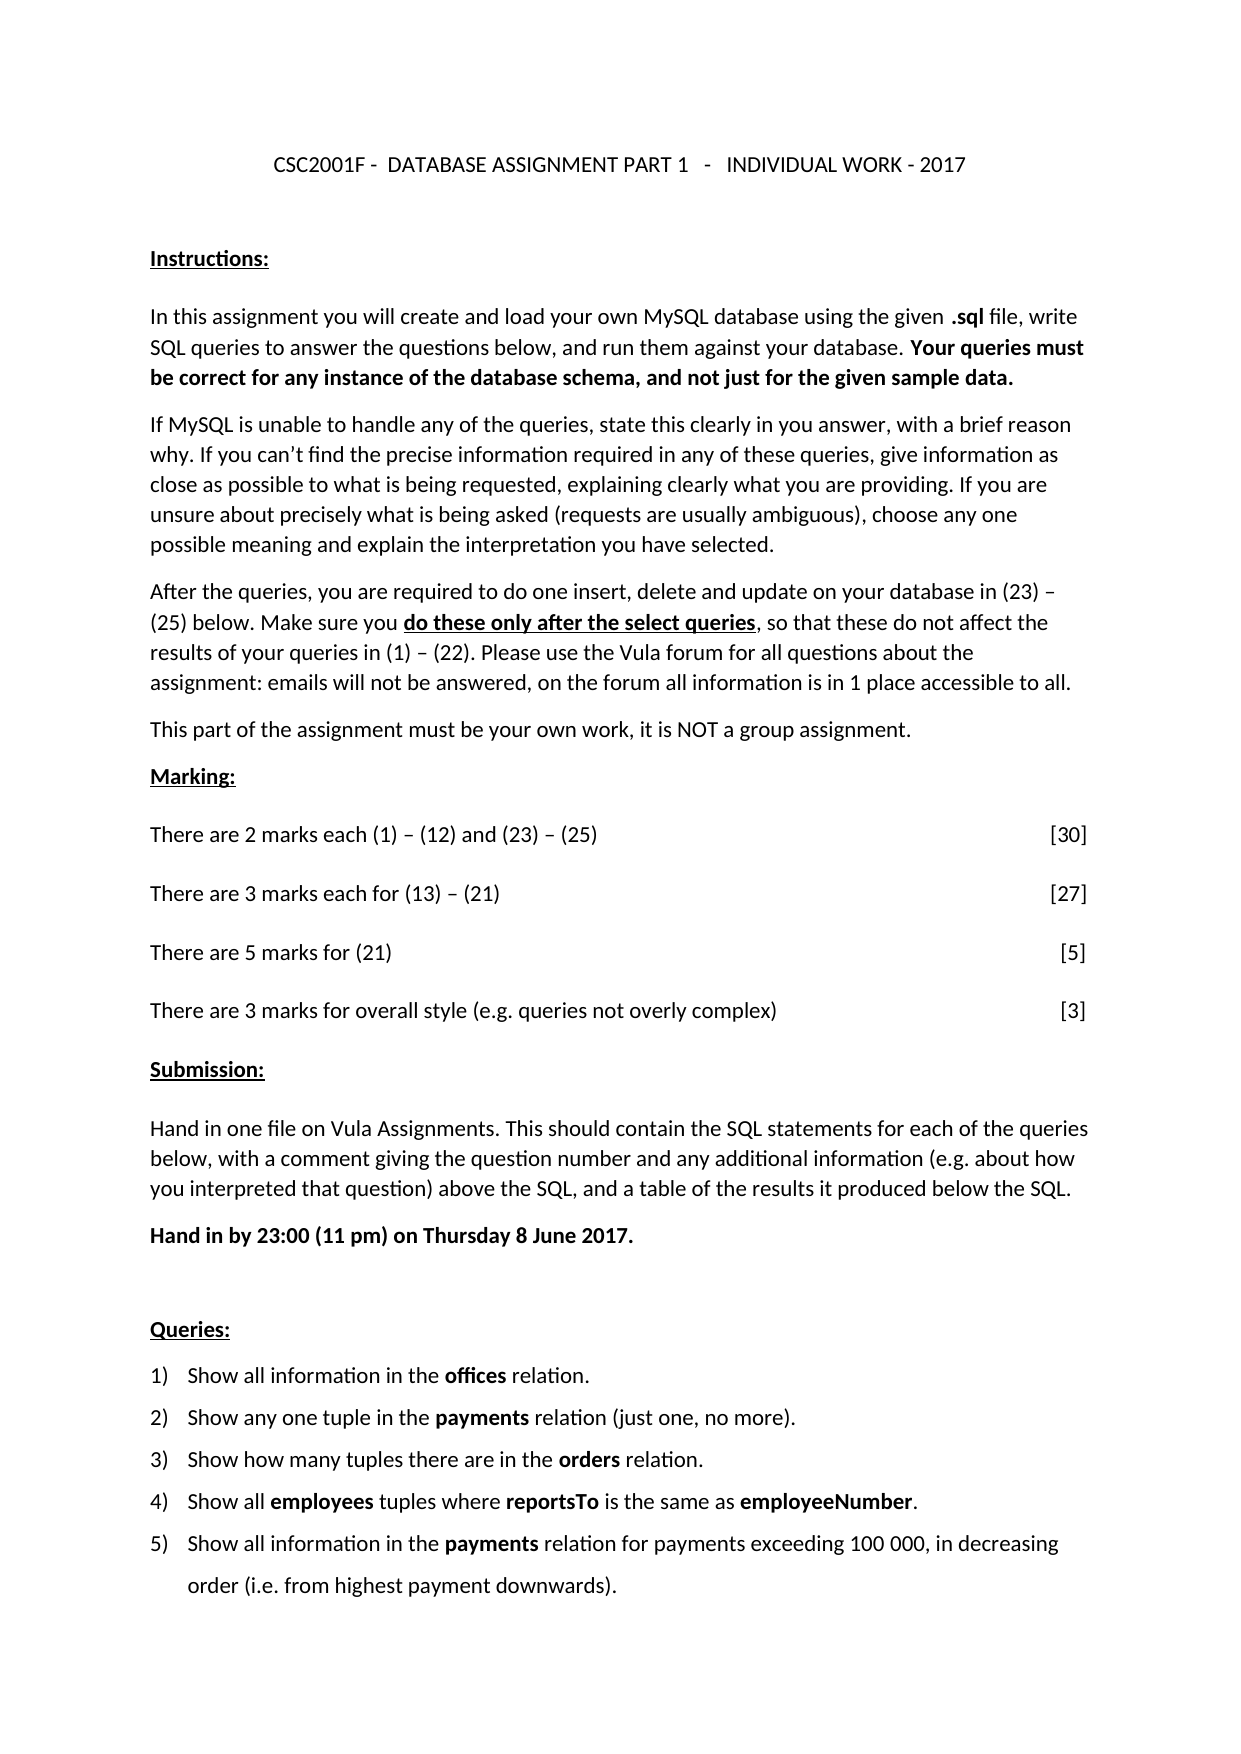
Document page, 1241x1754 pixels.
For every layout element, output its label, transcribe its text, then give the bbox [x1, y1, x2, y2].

text Marking: [150, 762, 1090, 790]
text Submission: [150, 1055, 1090, 1083]
text CSC2001F - DATABASE ASSIGNMENT PART 1 - INDIVIDUAL WORK - 2017 [150, 150, 1090, 178]
text In this assignment you will create and load your own MySQL database using the given .sql file, write SQL queries to answer the questions below, and run them against your database. Your queries must be correct for any instance of the database schema, and not just for the given sample data. [150, 302, 1090, 391]
list Show all information in the offices relation. [150, 1362, 1090, 1389]
list Show all information in the payments relation for payments exceeding 100 000, in decreasing order (i.e. from highest payment downwards). [150, 1529, 1090, 1599]
text After the queries, you are required to do one insert, delete and update on your database in (23) – (25) below. Make sure you do these only after the select queries, so that these do not affect the results of your queries in (1) – (22). Please use the Vula forum for all questions about the assignment: emails will not be answered, on the forum all information is in 1 place accessible to all. [150, 577, 1090, 696]
text Queries: [150, 1315, 1090, 1343]
list Show all employees tuples where reportsTo is the same as employeeNumber. [150, 1487, 1090, 1516]
text There are 3 marks each for (13) – (21) [27] [150, 879, 1090, 907]
text If MySQL is unable to handle any of the queries, state this clearly in you answer, with a brief reason why. If you can’t find the precise information required in any of these queries, give information as close as possible to what is being requested, explaining clearly what you are providing. If you are unsure about precisely what is being asked (requests are usually ambiguous), choose any one possible meaning and explain the interpretation you have selected. [150, 410, 1090, 558]
text Hand in by 23:00 (11 pm) on Thursday 8 June 2017. [150, 1221, 1090, 1249]
text Instructions: [150, 244, 1090, 272]
text There are 5 marks for (21) [5] [150, 938, 1090, 966]
list Show how many tuples there are in the orders relation. [150, 1446, 1090, 1473]
text There are 3 marks for overall style (e.g. queries not overly complex) [3] [150, 996, 1090, 1024]
text This part of the assignment must be your own work, it is NOT a group assignment. [150, 715, 1090, 743]
text There are 2 marks each (1) – (12) and (23) – (25) [30] [150, 820, 1090, 848]
list Show any one tuple in the payments relation (just one, no more). [150, 1403, 1090, 1432]
text Hand in one file on Vula Assignments. This should contain the SQL statements for each of the queries below, with a comment giving the question number and any additional information (e.g. about how you interpreted that question) above the SQL, and a table of the results it produced below the SQL. [150, 1114, 1090, 1202]
